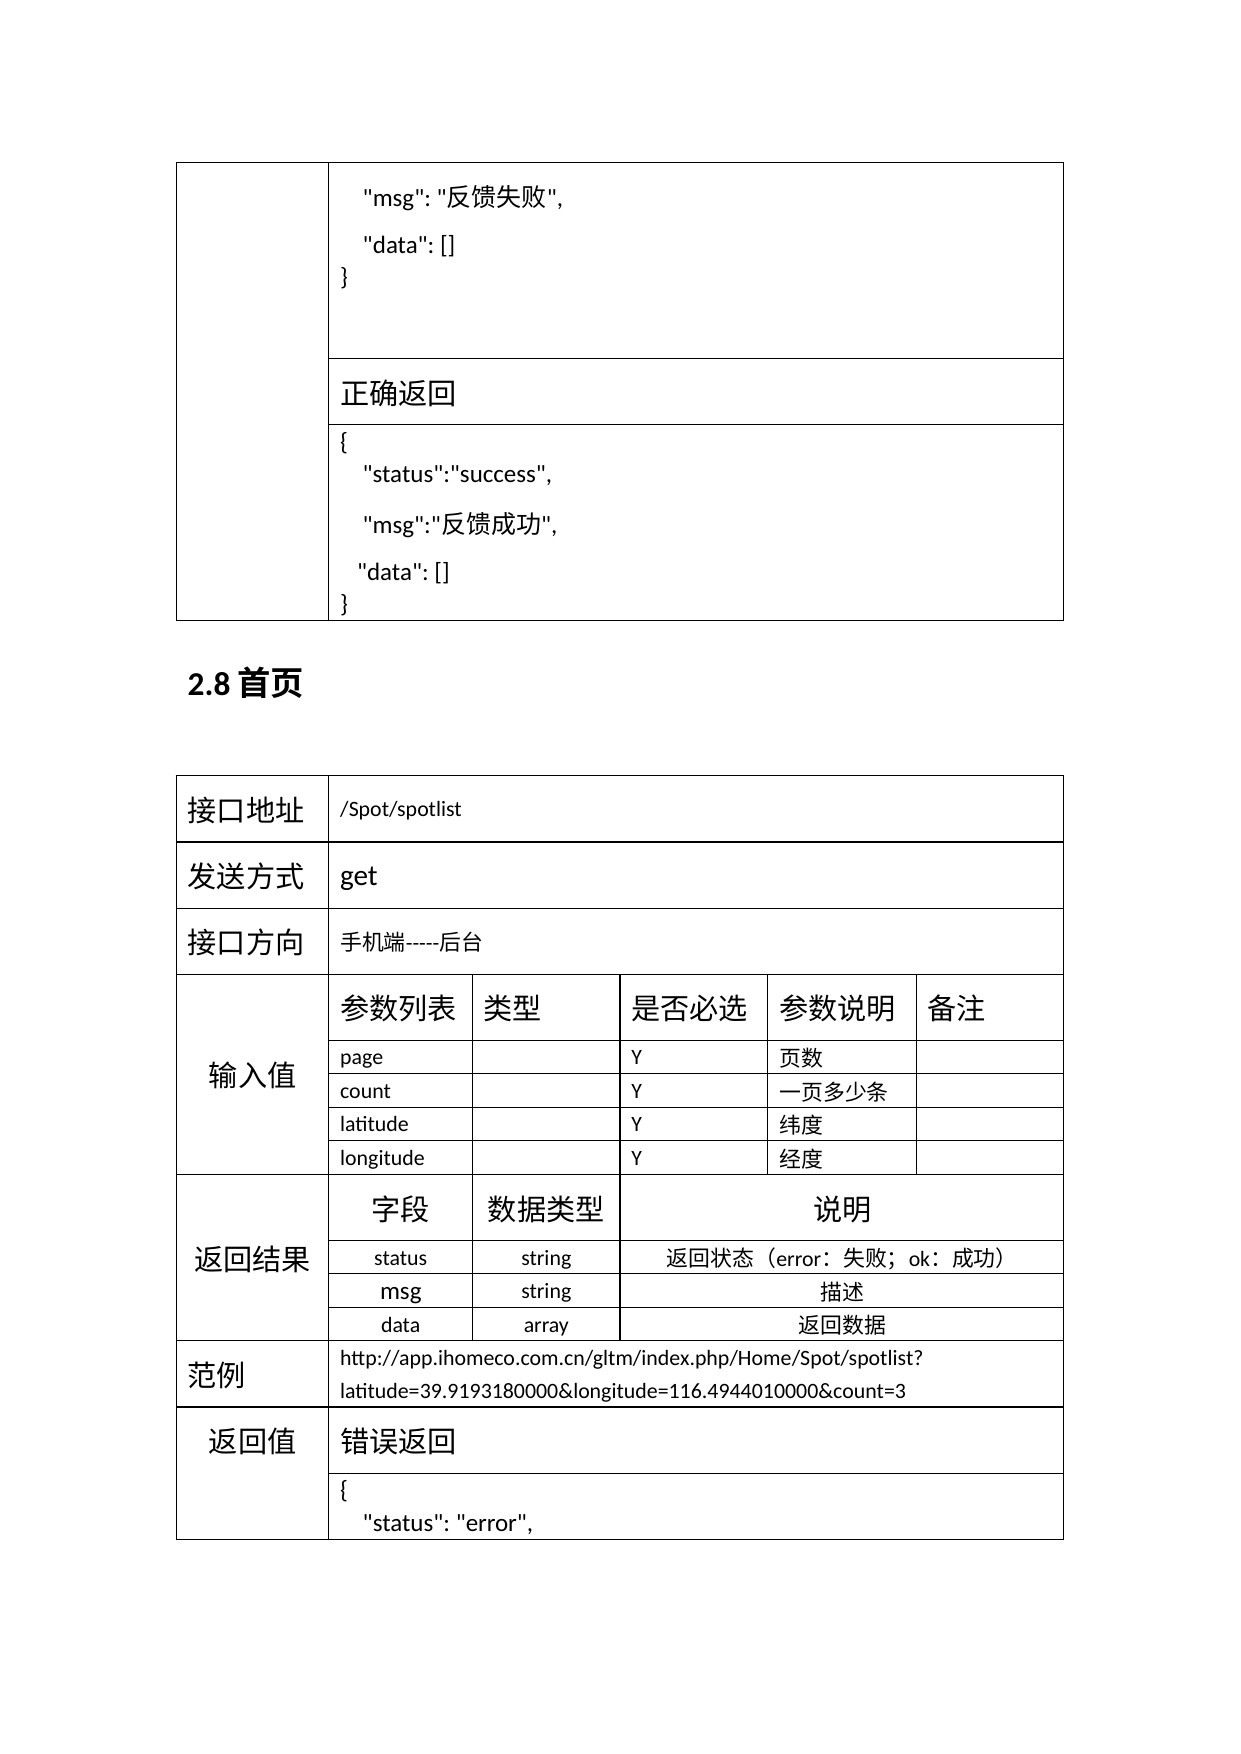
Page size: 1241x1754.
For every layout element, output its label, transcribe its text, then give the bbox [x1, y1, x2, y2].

table_cell latitude [329, 1108, 472, 1140]
table_cell 返回数据 [621, 1308, 1063, 1340]
table_cell Y [621, 1074, 767, 1107]
table_header /Spot/spotlist [329, 776, 1063, 841]
table_cell 字段 [329, 1175, 472, 1240]
table_cell 输入值 [177, 975, 328, 1174]
table_cell get [329, 843, 1063, 907]
table_cell 说明 [621, 1175, 1063, 1240]
table_cell 一页多少条 [768, 1074, 916, 1107]
table_cell string [473, 1274, 619, 1307]
table_cell 经度 [768, 1141, 916, 1174]
table_cell 手机端-----后台 [329, 909, 1063, 973]
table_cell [329, 163, 1063, 358]
table_cell 是否必选 [621, 975, 767, 1039]
table_cell 页数 [768, 1041, 916, 1073]
table_cell [473, 1108, 619, 1140]
table_cell Y [621, 1141, 767, 1174]
table_cell 参数说明 [768, 975, 916, 1039]
table_cell Y [621, 1108, 767, 1140]
table_cell 数据类型 [473, 1175, 619, 1240]
table_cell 正确返回 [329, 359, 1063, 424]
table_cell longitude [329, 1141, 472, 1174]
table_cell [917, 1074, 1063, 1107]
table_cell array [473, 1308, 619, 1340]
table_cell 备注 [917, 975, 1063, 1039]
table_cell page [329, 1041, 472, 1073]
table_cell 参数列表 [329, 975, 472, 1039]
table_cell 描述 [621, 1274, 1063, 1307]
table_cell data [329, 1308, 472, 1340]
table_cell Y [621, 1041, 767, 1073]
table_cell 纬度 [768, 1108, 916, 1140]
table_cell 发送方式 [177, 843, 328, 907]
table_header 接口地址 [177, 776, 328, 841]
table_cell [473, 1041, 619, 1073]
subtitle 2.8首页 [187, 648, 1053, 713]
table_cell 错误返回 [329, 1408, 1063, 1472]
table_cell status [329, 1241, 472, 1273]
table_cell [917, 1141, 1063, 1174]
table_cell 返回状态（error：失败；ok：成功） [621, 1241, 1063, 1273]
table_cell 范例 [177, 1341, 328, 1406]
table_cell string [473, 1241, 619, 1273]
table_cell [917, 1108, 1063, 1140]
table_cell count [329, 1074, 472, 1107]
table_cell 接口方向 [177, 909, 328, 973]
table_cell 返回值 [177, 1408, 328, 1538]
table_cell 类型 [473, 975, 619, 1039]
table_cell [473, 1141, 619, 1174]
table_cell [329, 1474, 1063, 1538]
table_cell [917, 1041, 1063, 1073]
table_cell [473, 1074, 619, 1107]
table_cell { "status":"success", "msg":"反馈成功", "data": [] } [329, 425, 1063, 620]
table_cell 返回结果 [177, 1175, 328, 1340]
table_cell msg [329, 1274, 472, 1307]
table_cell http://app.ihomeco.com.cn/gltm/index.php/Home/Spot/spotlist?latitude=39.9193180000&longitude=116.4944010000&count=3 [329, 1341, 1063, 1406]
